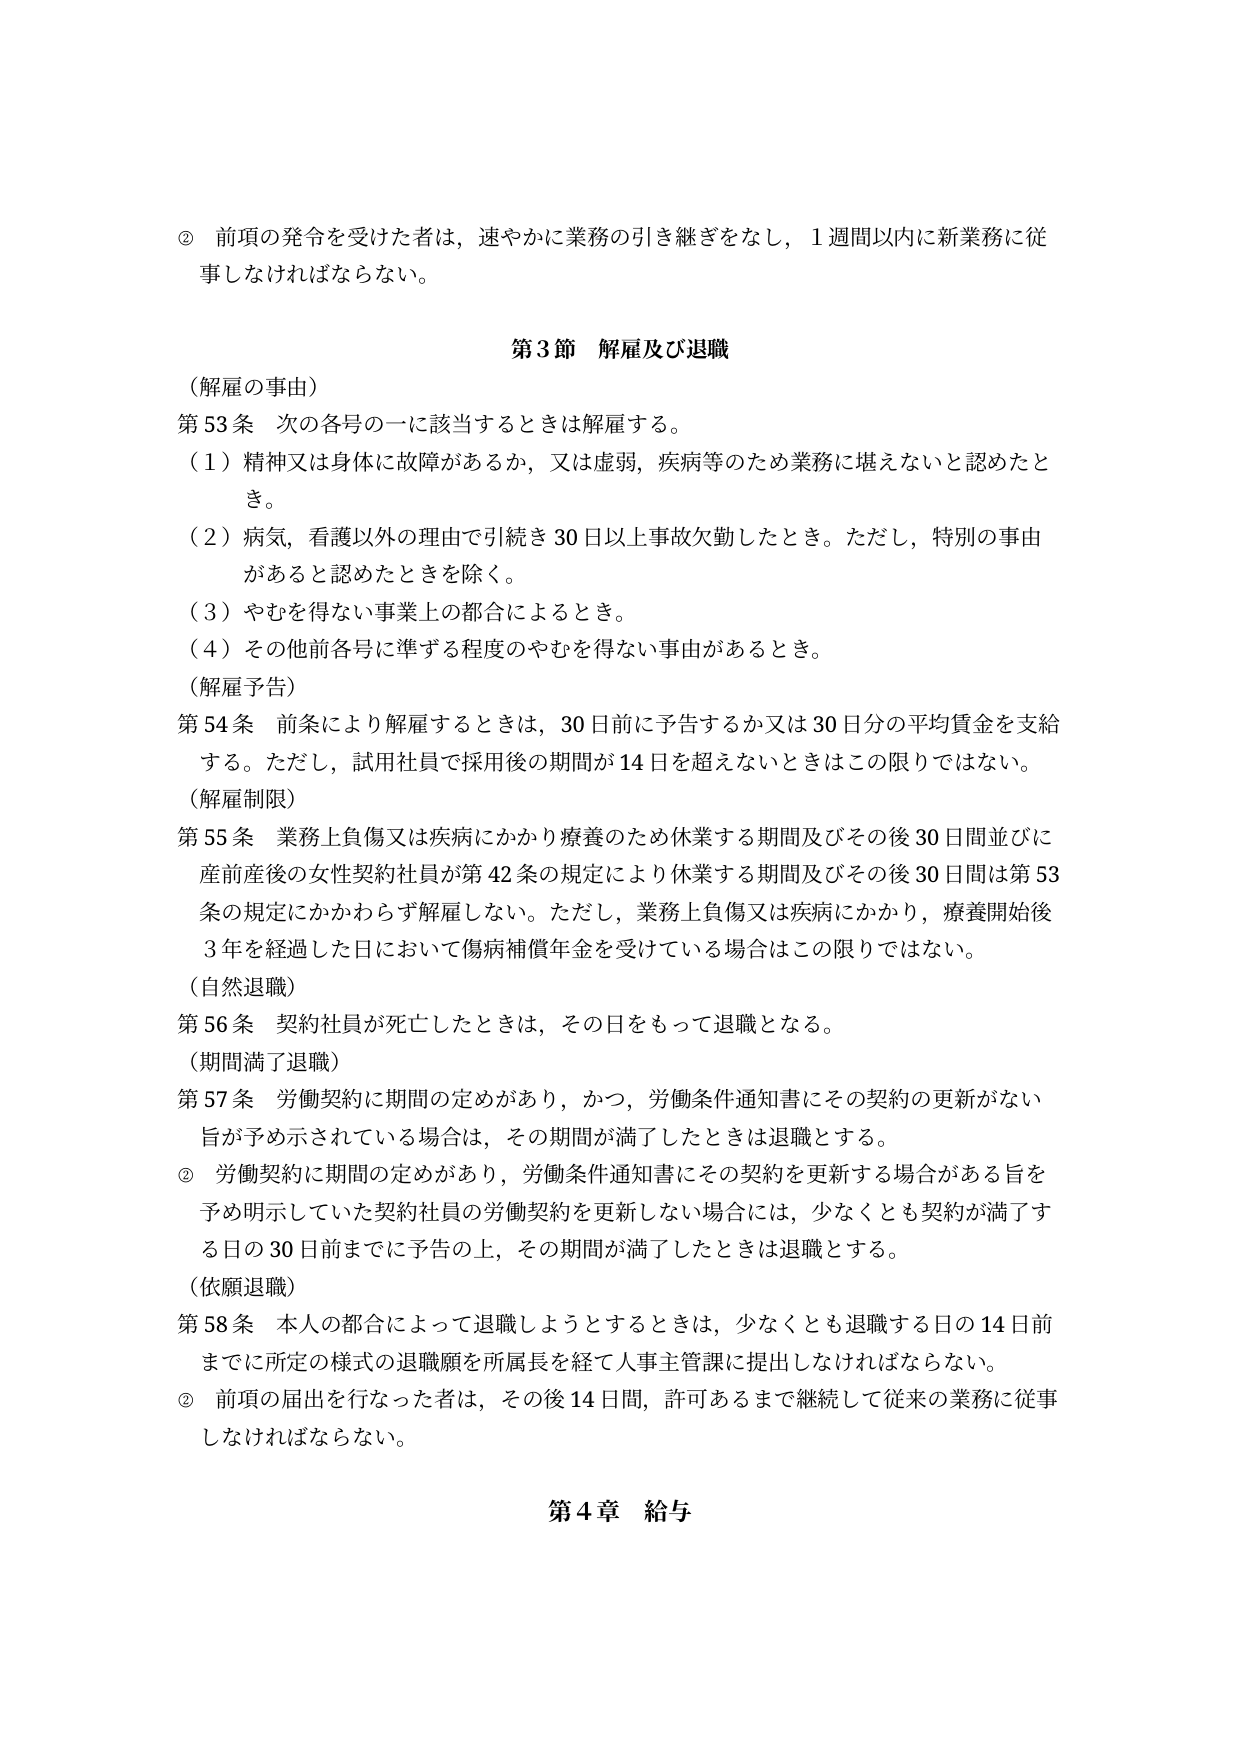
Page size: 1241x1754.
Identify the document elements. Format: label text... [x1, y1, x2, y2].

text ② 労働契約に期間の定めがあり，労働条件通知書にその契約を更新する場合がある旨を予め明示していた契約社員の労働契約を更新しない場合には，少なくとも契約が満了する日の30日前までに予告の上，その期間が満了したときは退職とする。 [177, 1154, 1063, 1267]
text （解雇予告） [177, 667, 1063, 704]
text 第53条 次の各号の一に該当するときは解雇する。 [177, 404, 1063, 442]
text （２）病気，看護以外の理由で引続き30日以上事故欠勤したとき。ただし，特別の事由があると認めたときを除く。 [177, 517, 1063, 592]
text （解雇の事由） [177, 367, 1063, 404]
text （３）やむを得ない事業上の都合によるとき。 [177, 592, 1063, 629]
text 第57条 労働契約に期間の定めがあり，かつ，労働条件通知書にその契約の更新がない旨が予め示されている場合は，その期間が満了したときは退職とする。 [177, 1079, 1063, 1154]
text （依願退職） [177, 1267, 1063, 1304]
text （自然退職） [177, 967, 1063, 1004]
text ② 前項の発令を受けた者は，速やかに業務の引き継ぎをなし，１週間以内に新業務に従事しなければならない。 [177, 217, 1063, 292]
text （１）精神又は身体に故障があるか，又は虚弱，疾病等のため業務に堪えないと認めたとき。 [177, 442, 1063, 517]
text 第３節 解雇及び退職 [177, 329, 1063, 367]
text 第56条 契約社員が死亡したときは，その日をもって退職となる。 [177, 1004, 1063, 1042]
text 第58条 本人の都合によって退職しようとするときは，少なくとも退職する日の14日前までに所定の様式の退職願を所属長を経て人事主管課に提出しなければならない。 [177, 1304, 1063, 1379]
text 第55条 業務上負傷又は疾病にかかり療養のため休業する期間及びその後30日間並びに産前産後の女性契約社員が第42条の規定により休業する期間及びその後30日間は第53条の規定にかかわらず解雇しない。ただし，業務上負傷又は疾病にかかり，療養開始後３年を経過した日において傷病補償年金を受けている場合はこの限りではない。 [177, 817, 1063, 967]
text （期間満了退職） [177, 1042, 1063, 1079]
text ② 前項の届出を行なった者は，その後14日間，許可あるまで継続して従来の業務に従事しなければならない。 [177, 1379, 1063, 1454]
text 第４章 給与 [177, 1492, 1063, 1529]
text （４）その他前各号に準ずる程度のやむを得ない事由があるとき。 [177, 629, 1063, 667]
text 第54条 前条により解雇するときは，30日前に予告するか又は30日分の平均賃金を支給する。ただし，試用社員で採用後の期間が14日を超えないときはこの限りではない。 [177, 704, 1063, 779]
text （解雇制限） [177, 779, 1063, 817]
